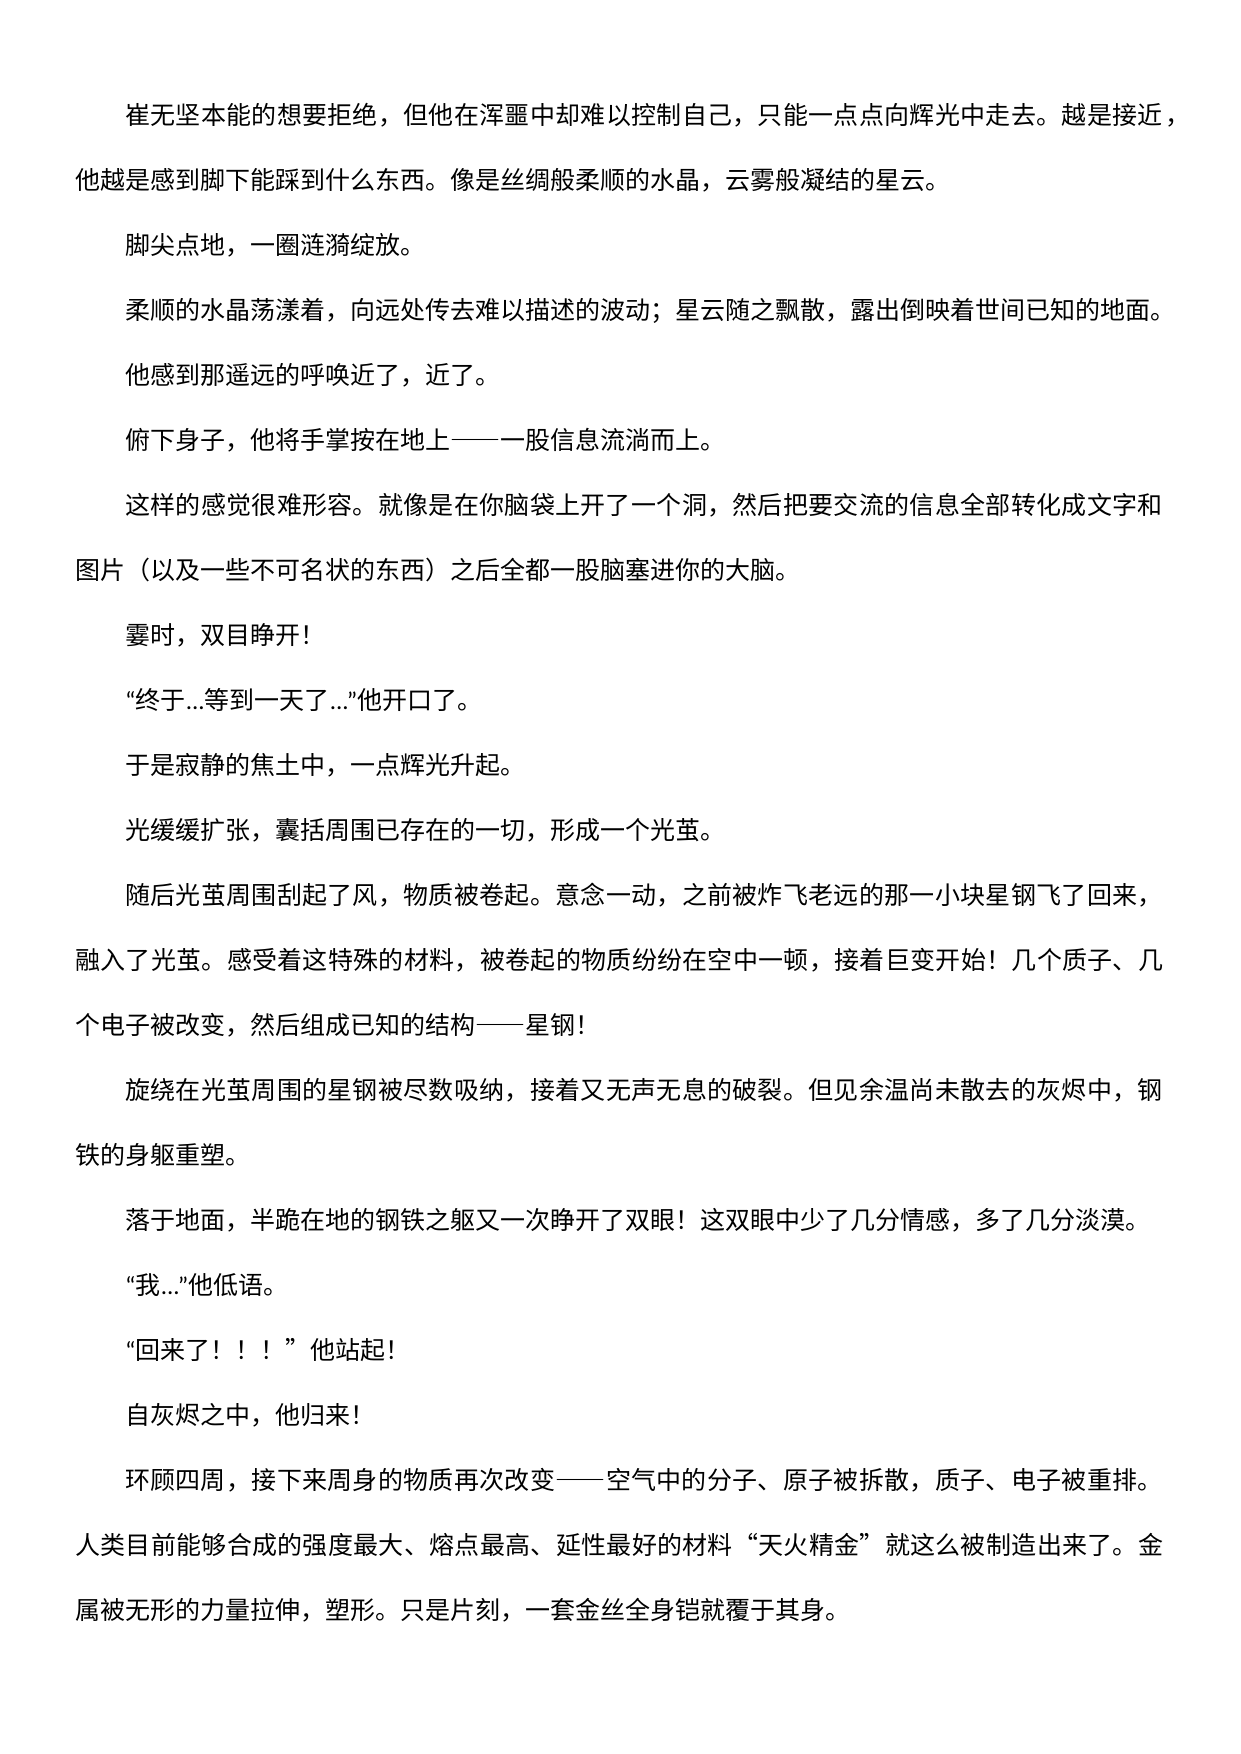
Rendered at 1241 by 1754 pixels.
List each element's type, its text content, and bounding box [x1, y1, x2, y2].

text 他感到那遥远的呼唤近了，近了。 [75, 341, 1165, 406]
text “我...”他低语。 [75, 1251, 1165, 1316]
text 柔顺的水晶荡漾着，向远处传去难以描述的波动；星云随之飘散，露出倒映着世间已知的地面。 [75, 276, 1165, 341]
text “终于...等到一天了...”他开口了。 [75, 666, 1165, 731]
text 随后光茧周围刮起了风，物质被卷起。意念一动，之前被炸飞老远的那一小块星钢飞了回来，融入了光茧。感受着这特殊的材料，被卷起的物质纷纷在空中一顿，接着巨变开始！几个质子、几个电子被改变，然后组成已知的结构——星钢！ [75, 861, 1165, 1056]
text 旋绕在光茧周围的星钢被尽数吸纳，接着又无声无息的破裂。但见余温尚未散去的灰烬中，钢铁的身躯重塑。 [75, 1056, 1165, 1186]
text 自灰烬之中，他归来！ [75, 1381, 1165, 1446]
text 于是寂静的焦土中，一点辉光升起。 [75, 731, 1165, 796]
text “回来了！！！”他站起！ [75, 1316, 1165, 1381]
text 落于地面，半跪在地的钢铁之躯又一次睁开了双眼！这双眼中少了几分情感，多了几分淡漠。 [75, 1186, 1165, 1251]
text 这样的感觉很难形容。就像是在你脑袋上开了一个洞，然后把要交流的信息全部转化成文字和图片（以及一些不可名状的东西）之后全都一股脑塞进你的大脑。 [75, 471, 1165, 601]
text 崔无坚本能的想要拒绝，但他在浑噩中却难以控制自己，只能一点点向辉光中走去。越是接近，他越是感到脚下能踩到什么东西。像是丝绸般柔顺的水晶，云雾般凝结的星云。 [75, 81, 1165, 211]
text 环顾四周，接下来周身的物质再次改变——空气中的分子、原子被拆散，质子、电子被重排。人类目前能够合成的强度最大、熔点最高、延性最好的材料“天火精金”就这么被制造出来了。金属被无形的力量拉伸，塑形。只是片刻，一套金丝全身铠就覆于其身。 [75, 1446, 1165, 1641]
text 脚尖点地，一圈涟漪绽放。 [75, 211, 1165, 276]
text 俯下身子，他将手掌按在地上——一股信息流淌而上。 [75, 406, 1165, 471]
text 霎时，双目睁开！ [75, 601, 1165, 666]
text 光缓缓扩张，囊括周围已存在的一切，形成一个光茧。 [75, 796, 1165, 861]
